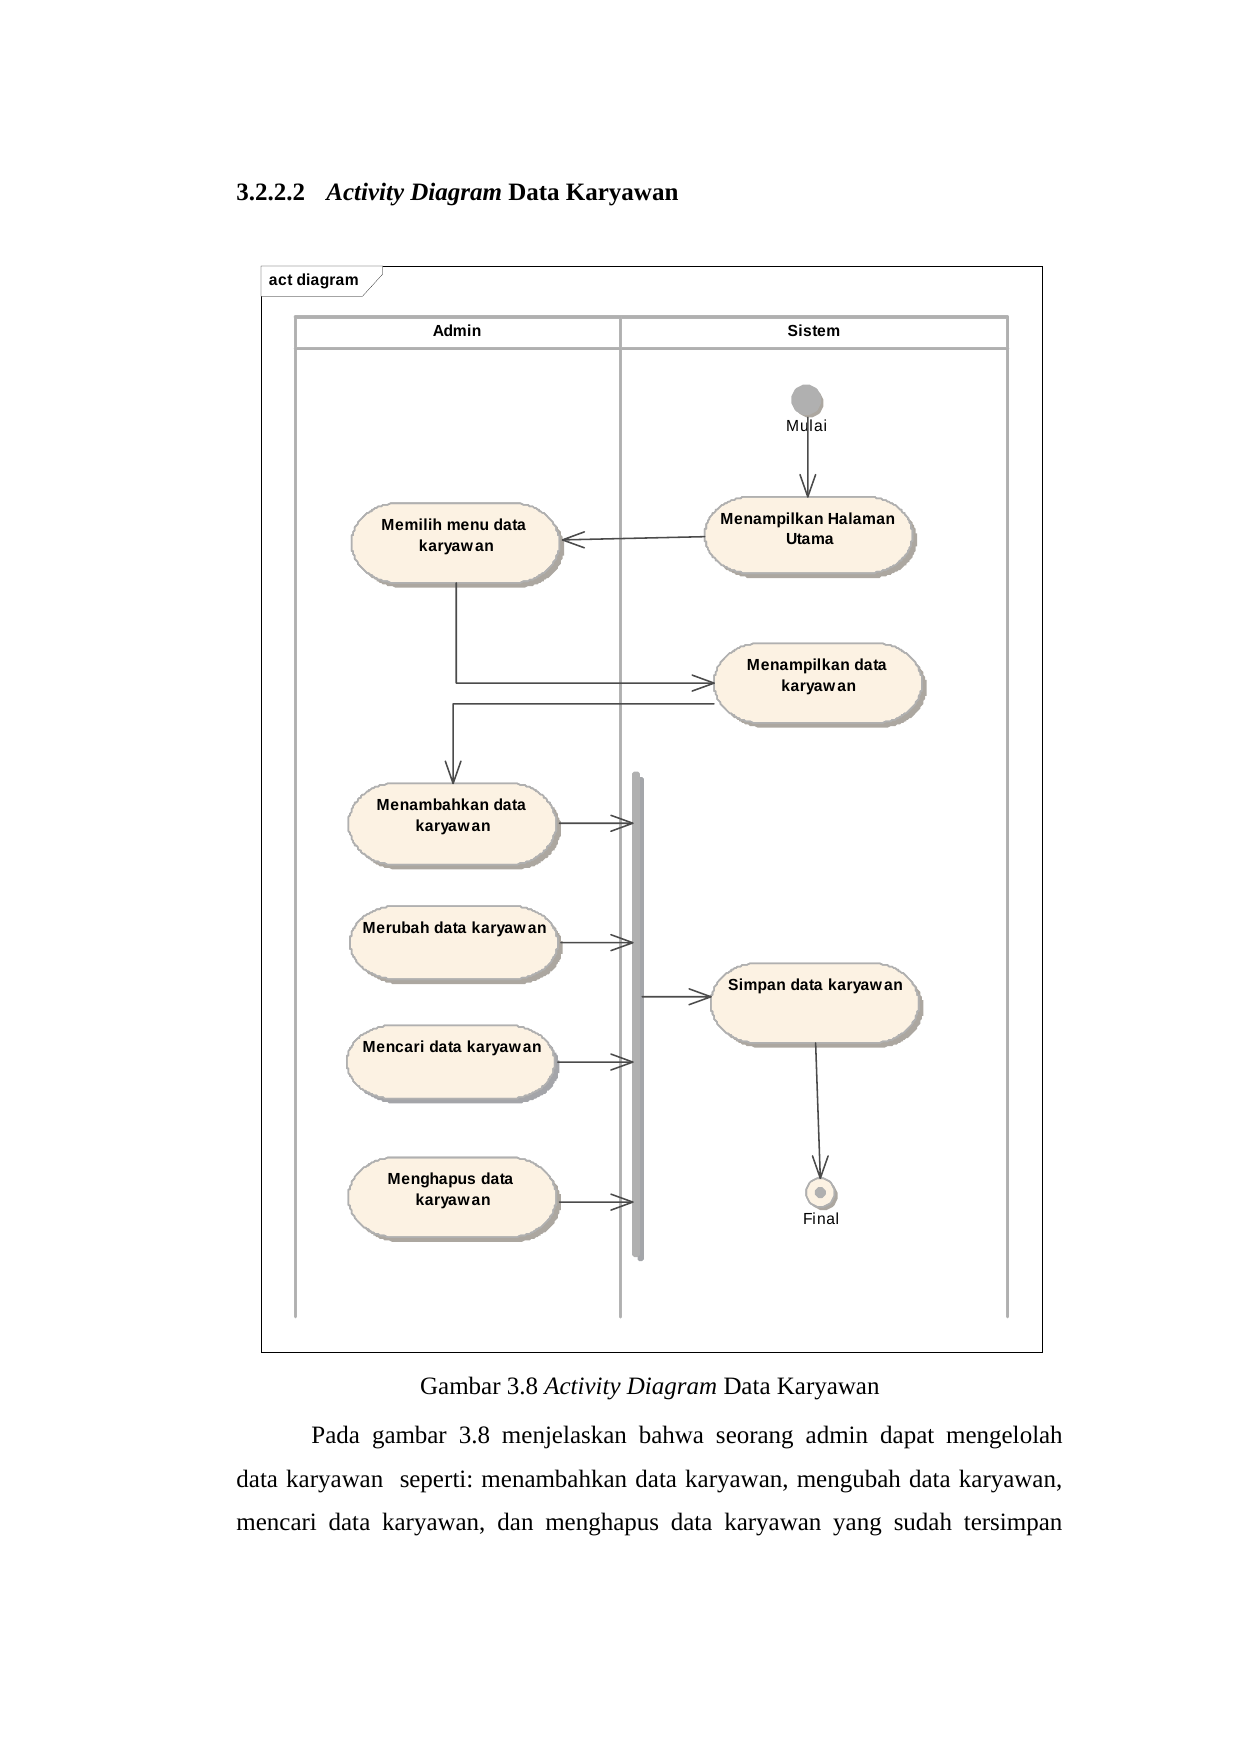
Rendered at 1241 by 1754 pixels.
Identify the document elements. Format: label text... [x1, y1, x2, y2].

text Gambar 3.8 Activity Diagram Data Karyawan [236, 263, 1063, 1400]
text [236, 1421, 1063, 1536]
subtitle Activity Diagram Data Karyawan [236, 177, 1063, 206]
